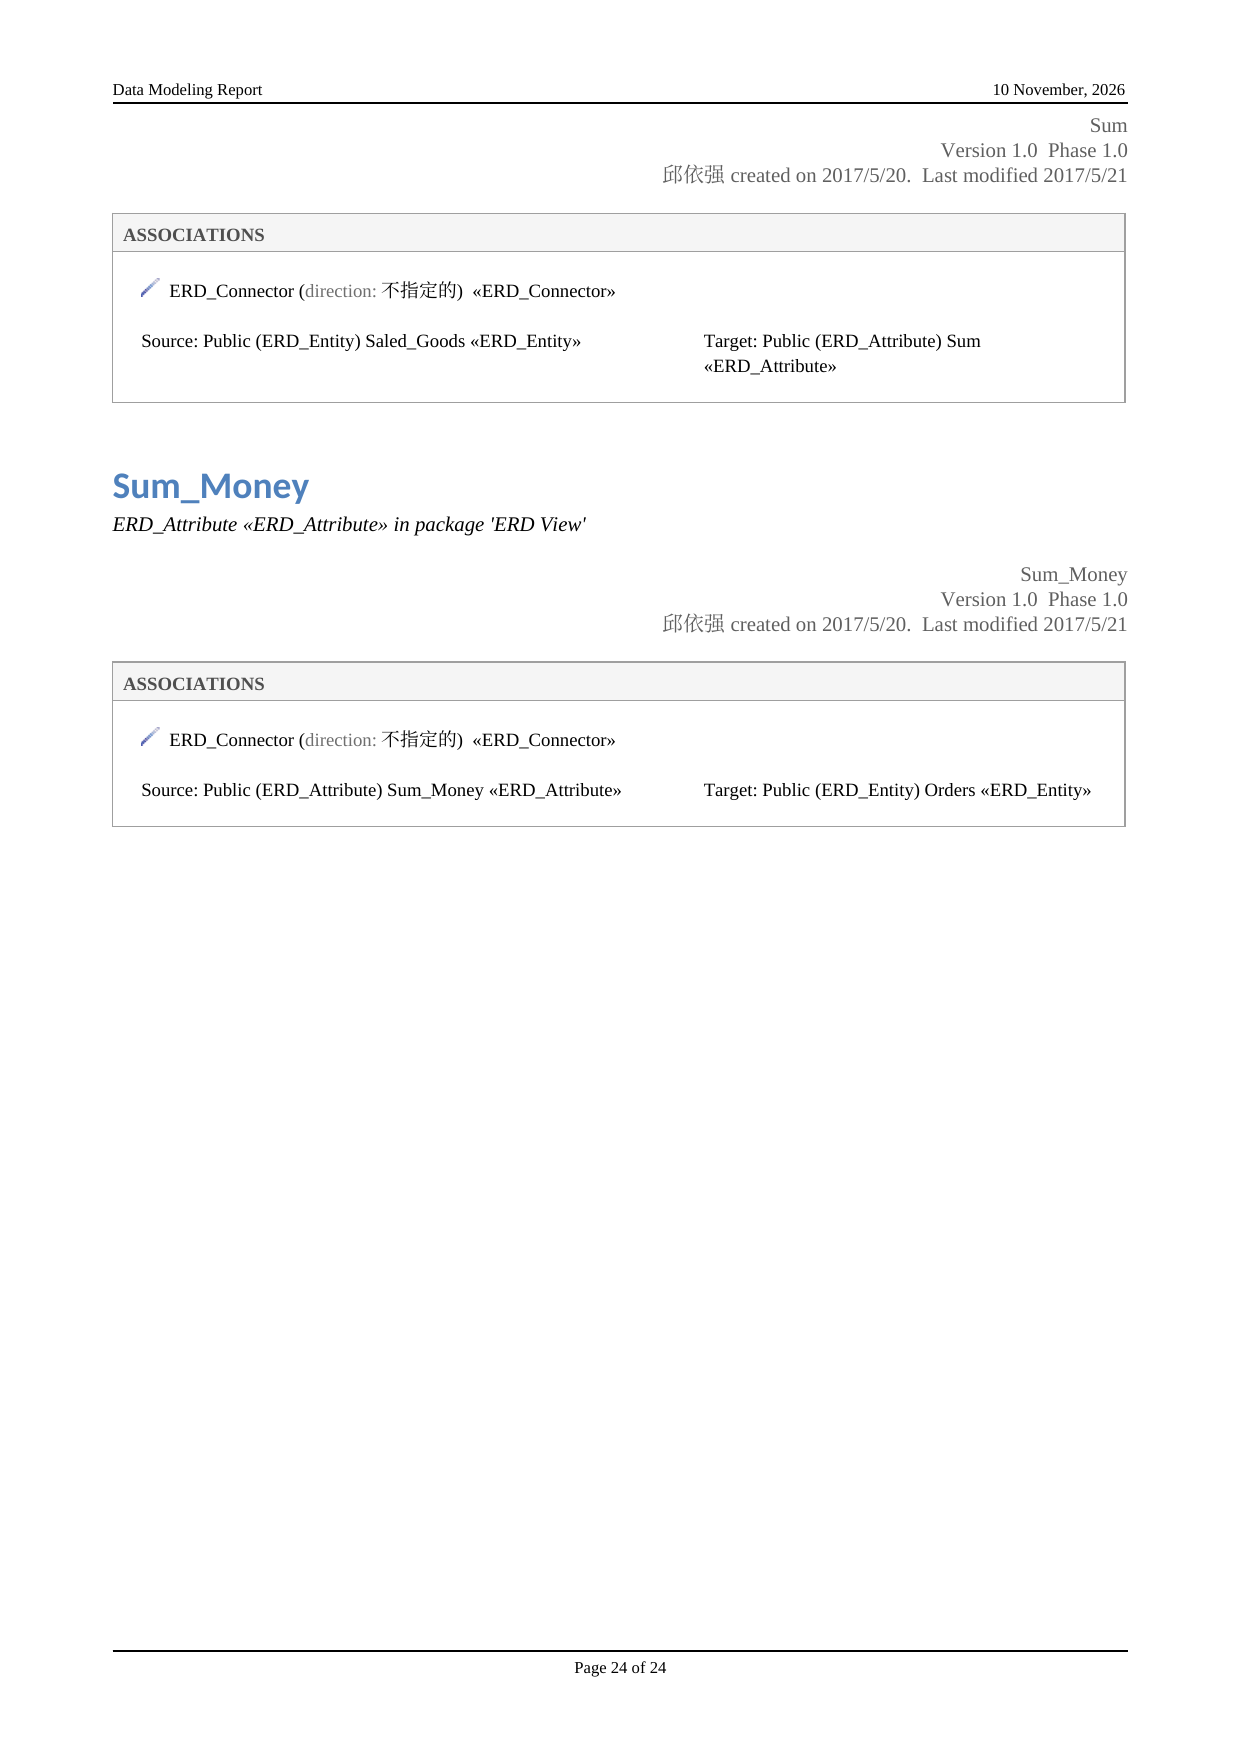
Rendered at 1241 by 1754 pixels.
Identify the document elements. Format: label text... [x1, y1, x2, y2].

text 邱依强 created on 2017/5/20. Last modified 2017/5/21 [112, 611, 1128, 636]
text Sum [112, 112, 1128, 137]
table_cell Target: Public (ERD_Entity) Orders «ERD_Entity» [675, 776, 1124, 826]
text 邱依强 created on 2017/5/20. Last modified 2017/5/21 [112, 162, 1128, 187]
table_header ASSOCIATIONS [113, 663, 1124, 700]
table_cell Source: Public (ERD_Entity) Saled_Goods «ERD_Entity» [113, 327, 675, 402]
text Version 1.0 Phase 1.0 [112, 586, 1128, 611]
text Sum_Money [112, 561, 1128, 586]
text Version 1.0 Phase 1.0 [112, 137, 1128, 162]
table_cell Target: Public (ERD_Attribute) Sum «ERD_Attribute» [675, 327, 1124, 402]
table_cell Source: Public (ERD_Attribute) Sum_Money «ERD_Attribute» [113, 776, 675, 826]
table_cell ERD_Connector (direction: 不指定的) «ERD_Connector» [113, 701, 1124, 776]
picture [141, 278, 160, 297]
text ERD_Attribute «ERD_Attribute» in package 'ERD View' [112, 511, 1128, 536]
picture [141, 727, 160, 746]
subtitle Sum_Money [112, 478, 1128, 503]
table_cell ERD_Connector (direction: 不指定的) «ERD_Connector» [113, 252, 1124, 327]
table_header ASSOCIATIONS [113, 214, 1124, 251]
